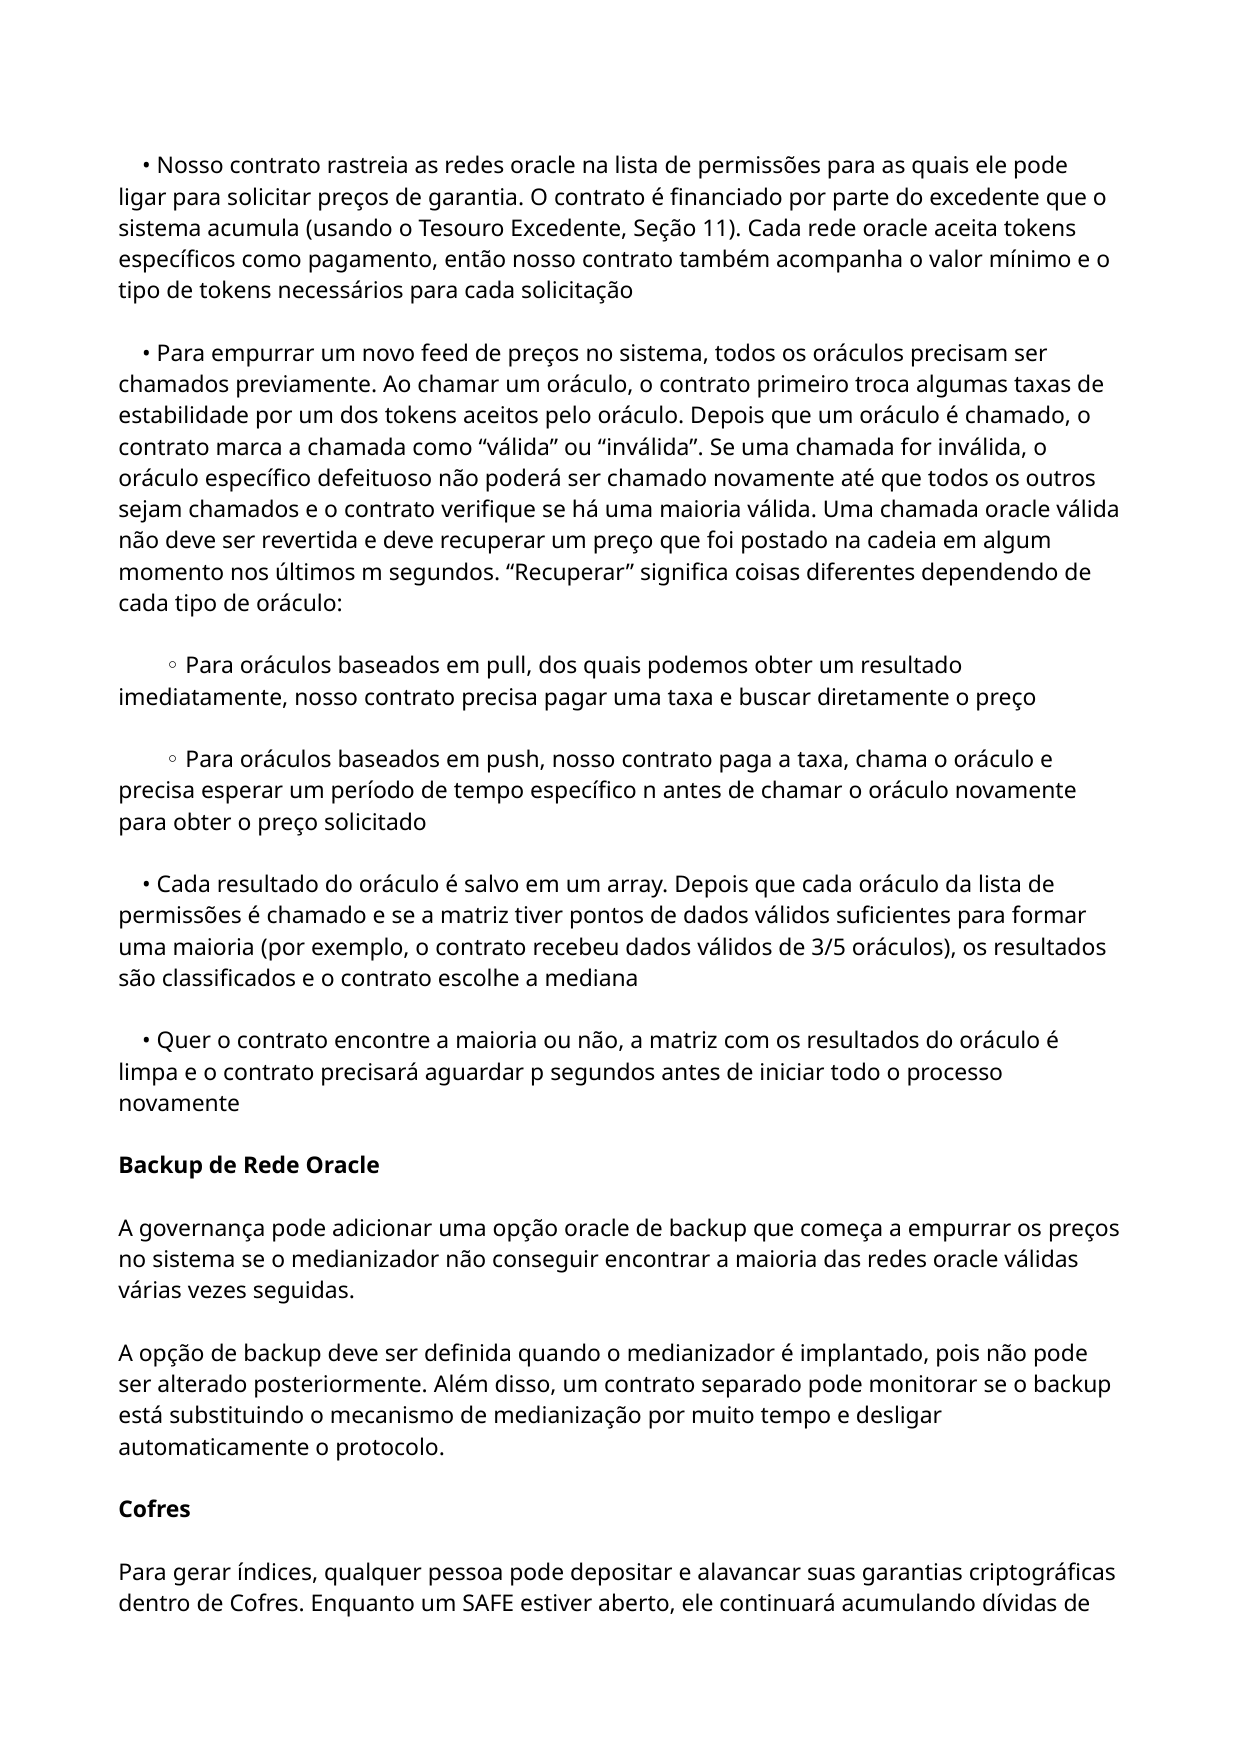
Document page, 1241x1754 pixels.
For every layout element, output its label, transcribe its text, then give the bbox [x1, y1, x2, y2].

text • Cada resultado do oráculo é salvo em um array. Depois que cada oráculo da lista de permissões é chamado e se a matriz tiver pontos de dados válidos suficientes para formar uma maioria (por exemplo, o contrato recebeu dados válidos de 3/5 oráculos), os resultados são classificados e o contrato escolhe a mediana [118, 868, 1122, 993]
text Cofres [118, 1493, 1122, 1524]
text • Para empurrar um novo feed de preços no sistema, todos os oráculos precisam ser chamados previamente. Ao chamar um oráculo, o contrato primeiro troca algumas taxas de estabilidade por um dos tokens aceitos pelo oráculo. Depois que um oráculo é chamado, o contrato marca a chamada como “válida” ou “inválida”. Se uma chamada for inválida, o oráculo específico defeituoso não poderá ser chamado novamente até que todos os outros sejam chamados e o contrato verifique se há uma maioria válida. Uma chamada oracle válida não deve ser revertida e deve recuperar um preço que foi postado na cadeia em algum momento nos últimos m segundos. “Recuperar” significa coisas diferentes dependendo de cada tipo de oráculo: [118, 337, 1122, 618]
text A opção de backup deve ser definida quando o medianizador é implantado, pois não pode ser alterado posteriormente. Além disso, um contrato separado pode monitorar se o backup está substituindo o mecanismo de medianização por muito tempo e desligar automaticamente o protocolo. [118, 1337, 1122, 1462]
text A governança pode adicionar uma opção oracle de backup que começa a empurrar os preços no sistema se o medianizador não conseguir encontrar a maioria das redes oracle válidas várias vezes seguidas. [118, 1212, 1122, 1306]
text Backup de Rede Oracle [118, 1149, 1122, 1181]
text • Quer o contrato encontre a maioria ou não, a matriz com os resultados do oráculo é limpa e o contrato precisará aguardar p segundos antes de iniciar todo o processo novamente [118, 1024, 1122, 1118]
text ◦ Para oráculos baseados em push, nosso contrato paga a taxa, chama o oráculo e precisa esperar um período de tempo específico n antes de chamar o oráculo novamente para obter o preço solicitado [118, 743, 1122, 837]
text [118, 1556, 1122, 1618]
text ◦ Para oráculos baseados em pull, dos quais podemos obter um resultado imediatamente, nosso contrato precisa pagar uma taxa e buscar diretamente o preço [118, 649, 1122, 712]
text • Nosso contrato rastreia as redes oracle na lista de permissões para as quais ele pode ligar para solicitar preços de garantia. O contrato é financiado por parte do excedente que o sistema acumula (usando o Tesouro Excedente, Seção 11). Cada rede oracle aceita tokens específicos como pagamento, então nosso contrato também acompanha o valor mínimo e o tipo de tokens necessários para cada solicitação [118, 149, 1122, 306]
